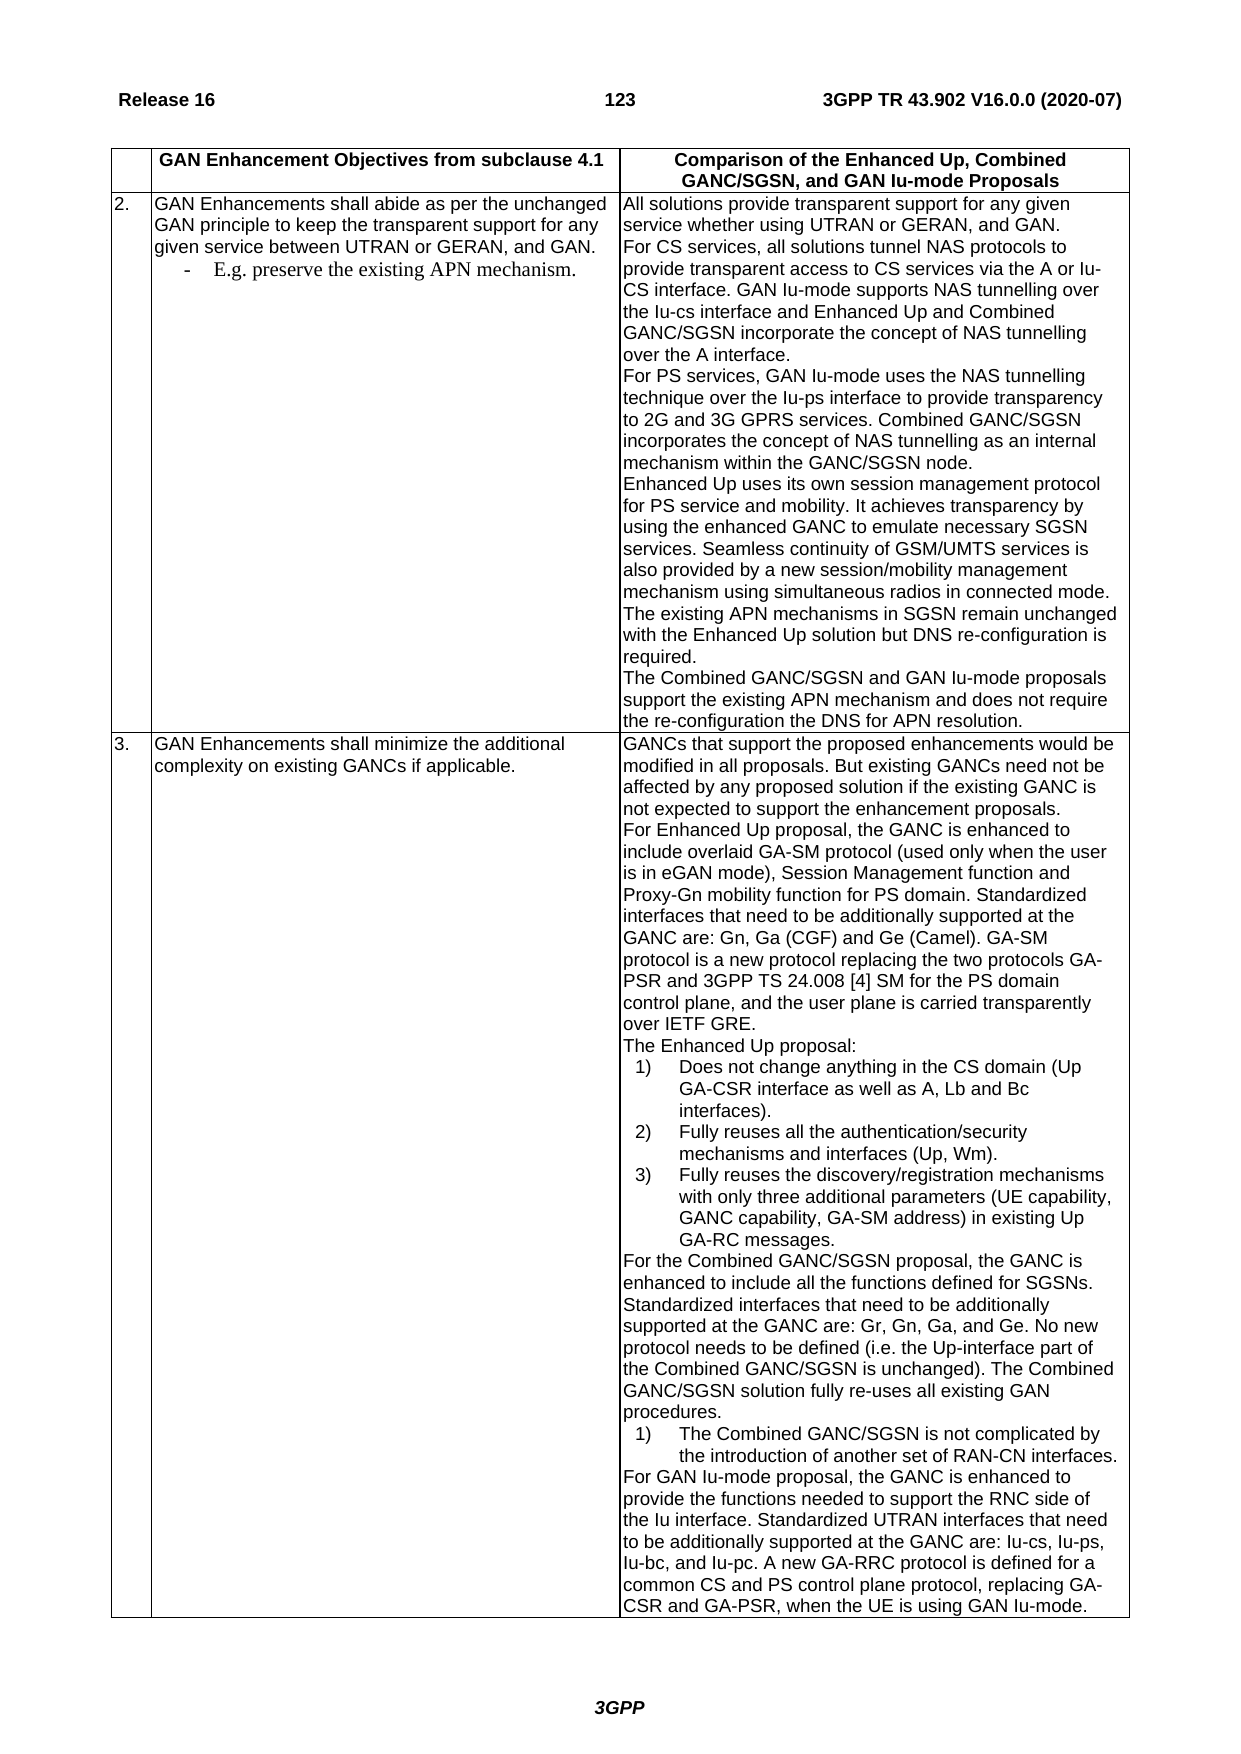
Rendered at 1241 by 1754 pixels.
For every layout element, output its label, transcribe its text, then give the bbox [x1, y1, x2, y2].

table_cell 2. [112, 193, 151, 732]
table_header [112, 149, 151, 192]
table_cell 3. [112, 733, 151, 1617]
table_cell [621, 733, 1129, 1617]
table_cell GAN Enhancements shall abide as per the unchanged GAN principle to keep the transparent support for any given service between UTRAN or GERAN, and GAN. - E.g. preserve the existing APN mechanism. [152, 193, 619, 732]
table_header GAN Enhancement Objectives from subclause 4.1 [152, 149, 619, 192]
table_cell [152, 733, 619, 1617]
table_header Comparison of the Enhanced Up, Combined GANC/SGSN, and GAN Iu-mode Proposals [621, 149, 1129, 192]
table_cell All solutions provide transparent support for any given service whether using UTRAN or GERAN, and GAN. For CS services, all solutions tunnel NAS protocols to provide transparent access to CS services via the A or Iu-CS interface. GAN Iu-mode supports NAS tunnelling over the Iu-cs interface and Enhanced Up and Combined GANC/SGSN incorporate the concept of NAS tunnelling over the A interface. For PS services, GAN Iu-mode uses the NAS tunnelling technique over the Iu-ps interface to provide transparency to 2G and 3G GPRS services. Combined GANC/SGSN incorporates the concept of NAS tunnelling as an internal mechanism within the GANC/SGSN node. Enhanced Up uses its own session management protocol for PS service and mobility. It achieves transparency by using the enhanced GANC to emulate necessary SGSN services. Seamless continuity of GSM/UMTS services is also provided by a new session/mobility management mechanism using simultaneous radios in connected mode. The existing APN mechanisms in SGSN remain unchanged with the Enhanced Up solution but DNS re-configuration is required. The Combined GANC/SGSN and GAN Iu-mode proposals support the existing APN mechanism and does not require the re-configuration the DNS for APN resolution. [621, 193, 1129, 732]
